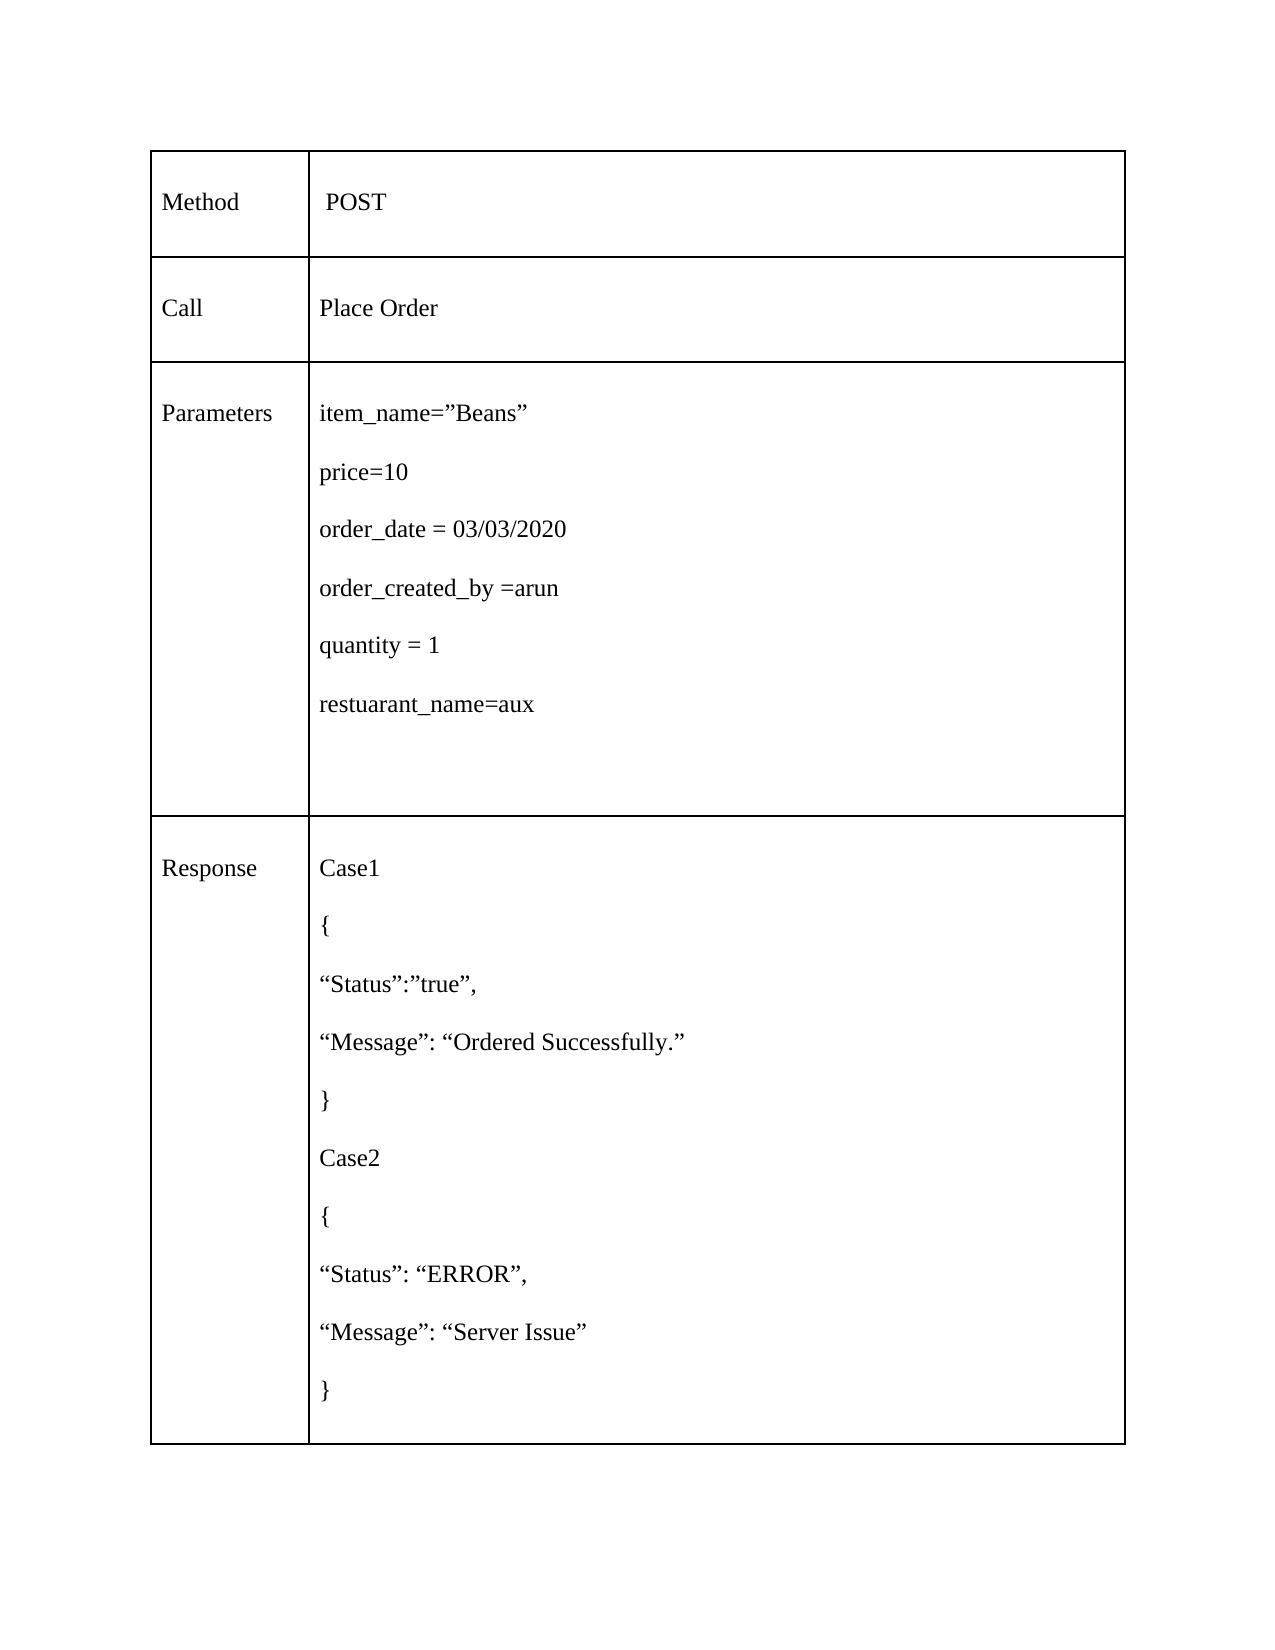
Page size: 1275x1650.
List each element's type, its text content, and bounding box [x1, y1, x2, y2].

table_cell Case1 { “Status”:”true”, “Message”: “Ordered Successfully.” } Case2 { “Status”: “ERROR”, “Message”: “Server Issue” } [310, 817, 1124, 1443]
table_header URL Method [152, 152, 308, 256]
table_cell item_name=”Beans” price=10 order_date = 03/03/2020 order_created_by =arun quantity = 1 restuarant_name=aux [310, 363, 1124, 815]
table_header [310, 152, 1124, 256]
table_cell Parameters [152, 363, 308, 815]
table_cell Call [152, 258, 308, 361]
table_cell Place Order [310, 258, 1124, 361]
table_cell Response [152, 817, 308, 1443]
